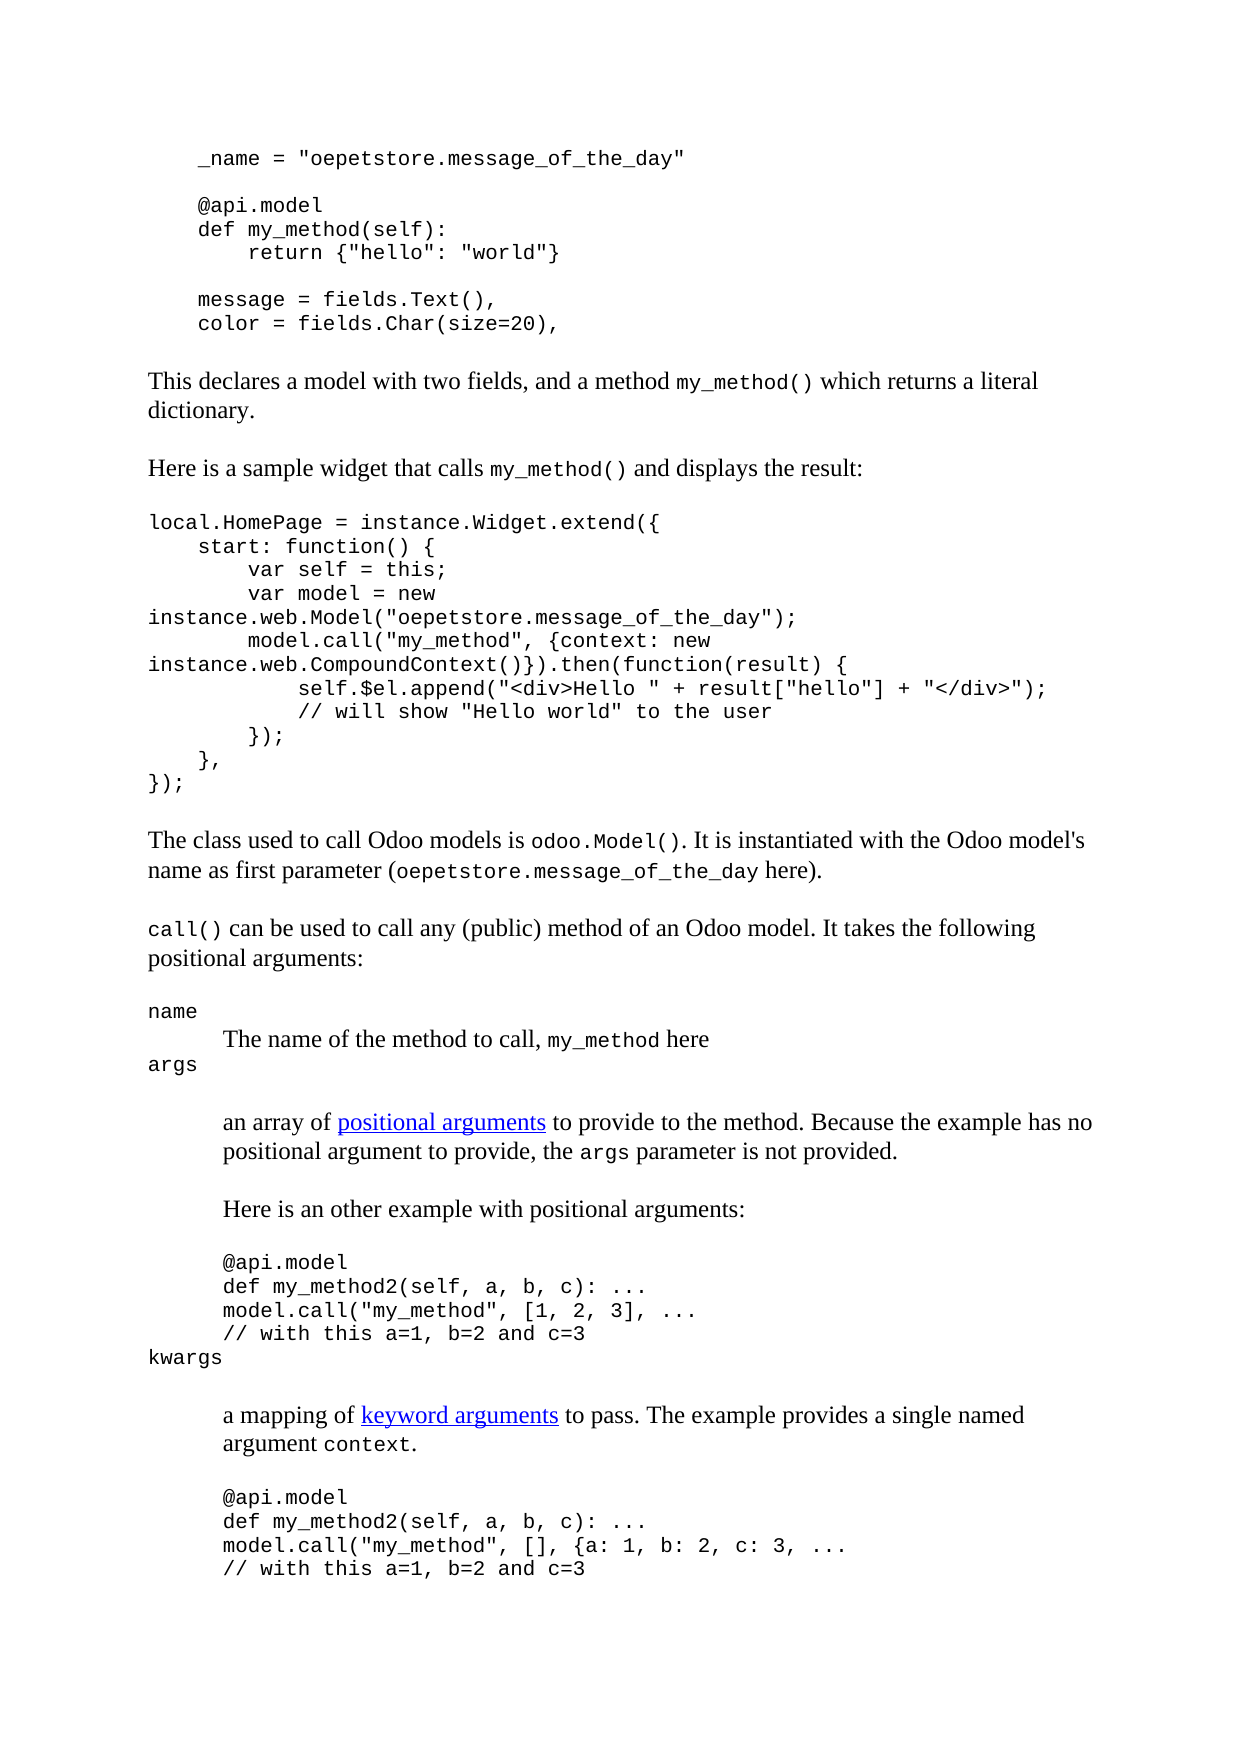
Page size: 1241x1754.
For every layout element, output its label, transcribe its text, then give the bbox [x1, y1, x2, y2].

text @api.model [223, 1252, 1093, 1276]
text // with this a=1, b=2 and c=3 [223, 1558, 1093, 1582]
text This declares a model with two fields, and a method my_method() which returns a literal dictionary. [148, 366, 1093, 424]
text name [148, 1001, 1093, 1024]
text model.call("my_method", [], {a: 1, b: 2, c: 3, ... [223, 1534, 1093, 1558]
text return {"hello": "world"} [148, 242, 1093, 266]
text The name of the method to call, my_method here [223, 1024, 1093, 1054]
text }); [148, 725, 1093, 749]
text @api.model [223, 1487, 1093, 1511]
text Here is a sample widget that calls my_method() and displays the result: [148, 453, 1093, 483]
text color = fields.Char(size=20), [148, 313, 1093, 337]
text @api.model [148, 195, 1093, 218]
text model.call("my_method", [1, 2, 3], ... [223, 1300, 1093, 1323]
text }); [148, 772, 1093, 796]
text kwargs [148, 1347, 1093, 1371]
text }, [148, 749, 1093, 772]
text an array of positional arguments to provide to the method. Because the example has no positional argument to provide, the args parameter is not provided. [223, 1107, 1093, 1165]
text Here is an other example with positional arguments: [223, 1194, 1093, 1223]
text model.call("my_method", {context: new instance.web.CompoundContext()}).then(function(result) { [148, 630, 1093, 678]
text message = fields.Text(), [148, 289, 1093, 313]
text self.$el.append("<div>Hello " + result["hello"] + "</div>"); [148, 678, 1093, 701]
text call() can be used to call any (public) method of an Odoo model. It takes the following positional arguments: [148, 913, 1093, 972]
text args [148, 1054, 1093, 1078]
text def my_method2(self, a, b, c): ... [223, 1511, 1093, 1534]
text start: function() { [148, 536, 1093, 559]
text var self = this; [148, 559, 1093, 583]
text def my_method(self): [148, 218, 1093, 242]
text var model = new instance.web.Model("oepetstore.message_of_the_day"); [148, 583, 1093, 630]
text // will show "Hello world" to the user [148, 701, 1093, 725]
text local.HomePage = instance.Widget.extend({ [148, 512, 1093, 536]
text // with this a=1, b=2 and c=3 [223, 1323, 1093, 1347]
text def my_method2(self, a, b, c): ... [223, 1276, 1093, 1300]
text a mapping of keyword arguments to pass. The example provides a single named argument context. [223, 1400, 1093, 1458]
text The class used to call Odoo models is odoo.Model(). It is instantiated with the Odoo model's name as first parameter (oepetstore.message_of_the_day here). [148, 825, 1093, 884]
text _name = "oepetstore.message_of_the_day" [148, 148, 1093, 171]
